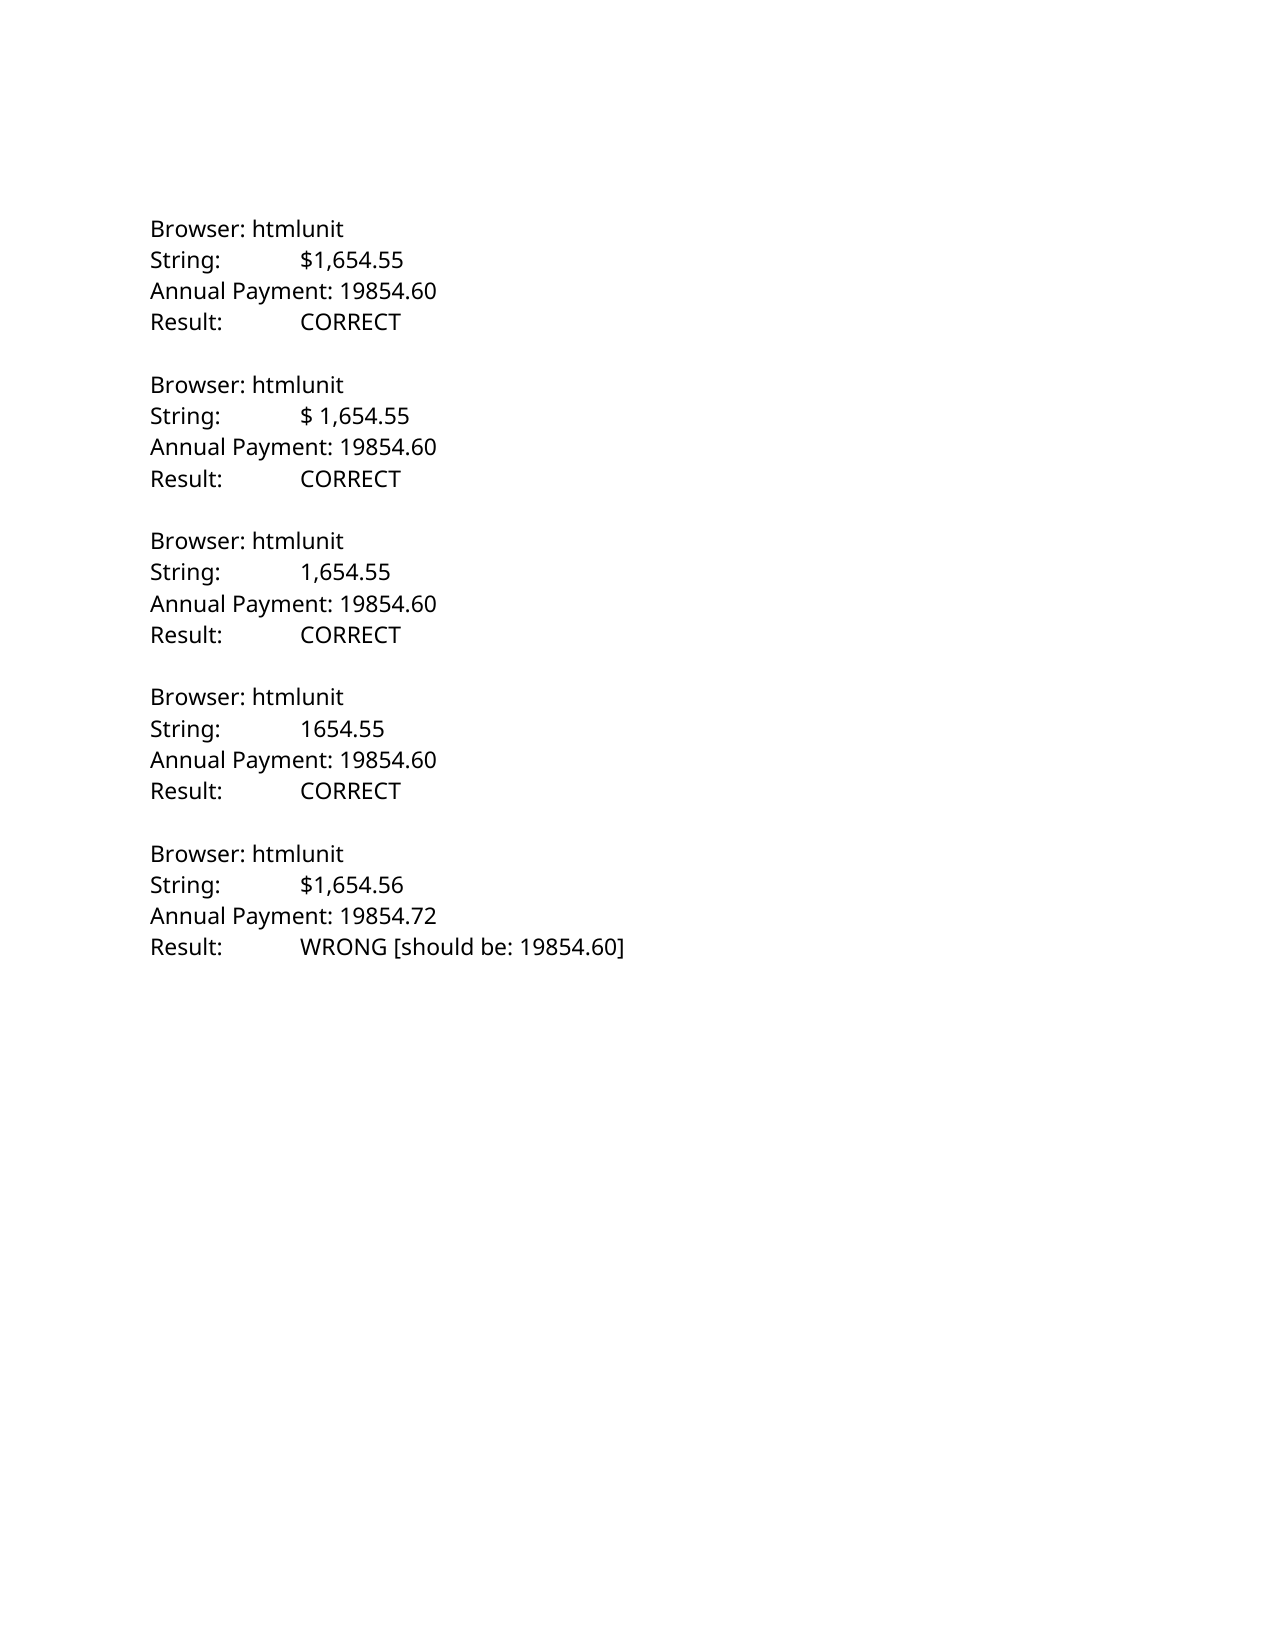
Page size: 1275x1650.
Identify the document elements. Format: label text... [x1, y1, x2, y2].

text String: $1,654.56 [150, 869, 1125, 900]
text Result: CORRECT [150, 619, 1125, 650]
text Browser: htmlunit [150, 525, 1125, 556]
text Browser: htmlunit [150, 212, 1125, 244]
text Result: WRONG [should be: 19854.60] [150, 931, 1125, 962]
text Annual Payment: 19854.60 [150, 275, 1125, 306]
text Annual Payment: 19854.60 [150, 744, 1125, 775]
text String: $1,654.55 [150, 244, 1125, 275]
text Annual Payment: 19854.60 [150, 431, 1125, 462]
text Result: CORRECT [150, 462, 1125, 494]
text Browser: htmlunit [150, 681, 1125, 712]
text Annual Payment: 19854.60 [150, 587, 1125, 619]
text Annual Payment: 19854.72 [150, 900, 1125, 931]
text String: 1654.55 [150, 712, 1125, 744]
text Result: CORRECT [150, 306, 1125, 337]
text String: $ 1,654.55 [150, 400, 1125, 431]
text Browser: htmlunit [150, 837, 1125, 869]
text Result: CORRECT [150, 775, 1125, 806]
text Browser: htmlunit [150, 369, 1125, 400]
text String: 1,654.55 [150, 556, 1125, 587]
